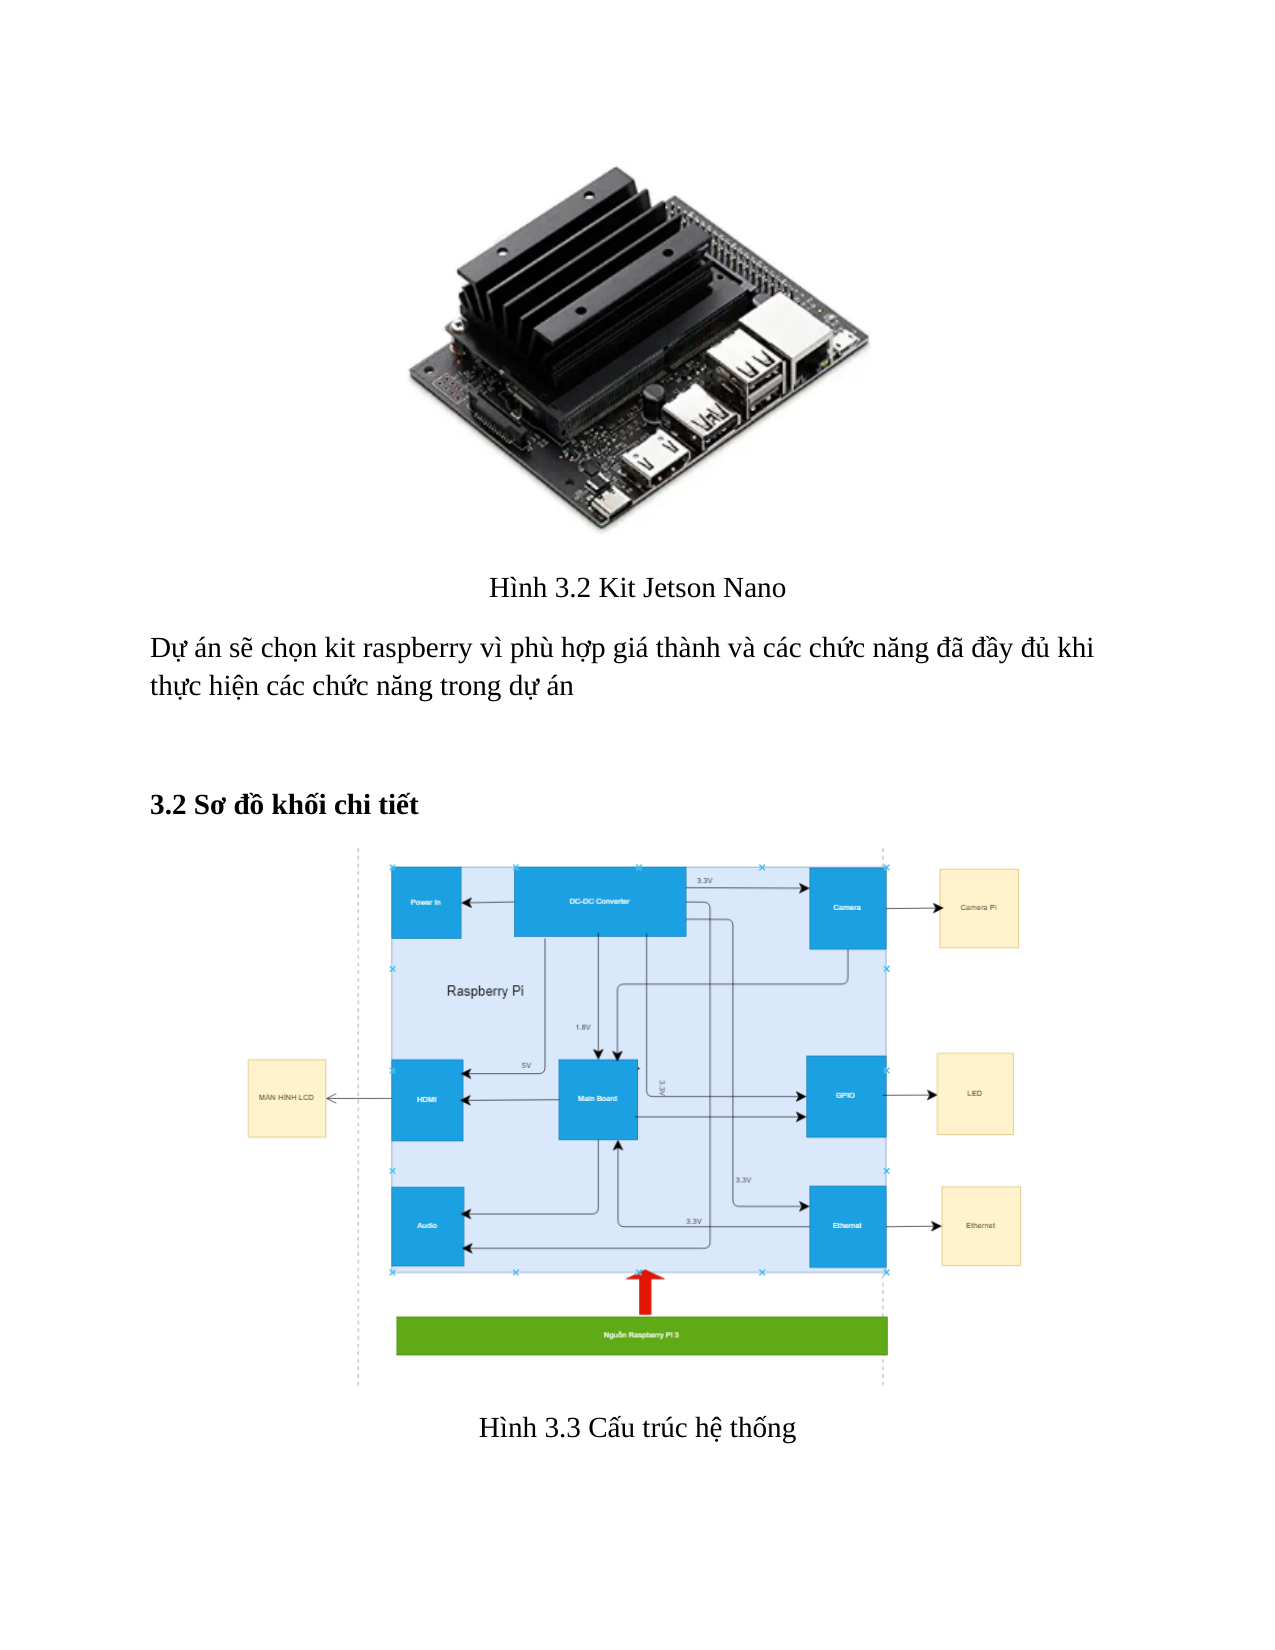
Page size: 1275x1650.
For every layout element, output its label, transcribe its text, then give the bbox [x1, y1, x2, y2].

text 3.2 Sơ đồ khối chi tiết [150, 787, 1125, 821]
text Dự án sẽ chọn kit raspberry vì phù hợp giá thành và các chức năng đã đầy đủ khi thực hiện các chức năng trong dự án [150, 630, 1125, 702]
text Hình 3.3 Cấu trúc hệ thống [150, 1410, 1125, 1444]
picture [165, 846, 1111, 1386]
text Hình 3.2 Kit Jetson Nano [150, 570, 1125, 604]
picture [384, 150, 891, 546]
